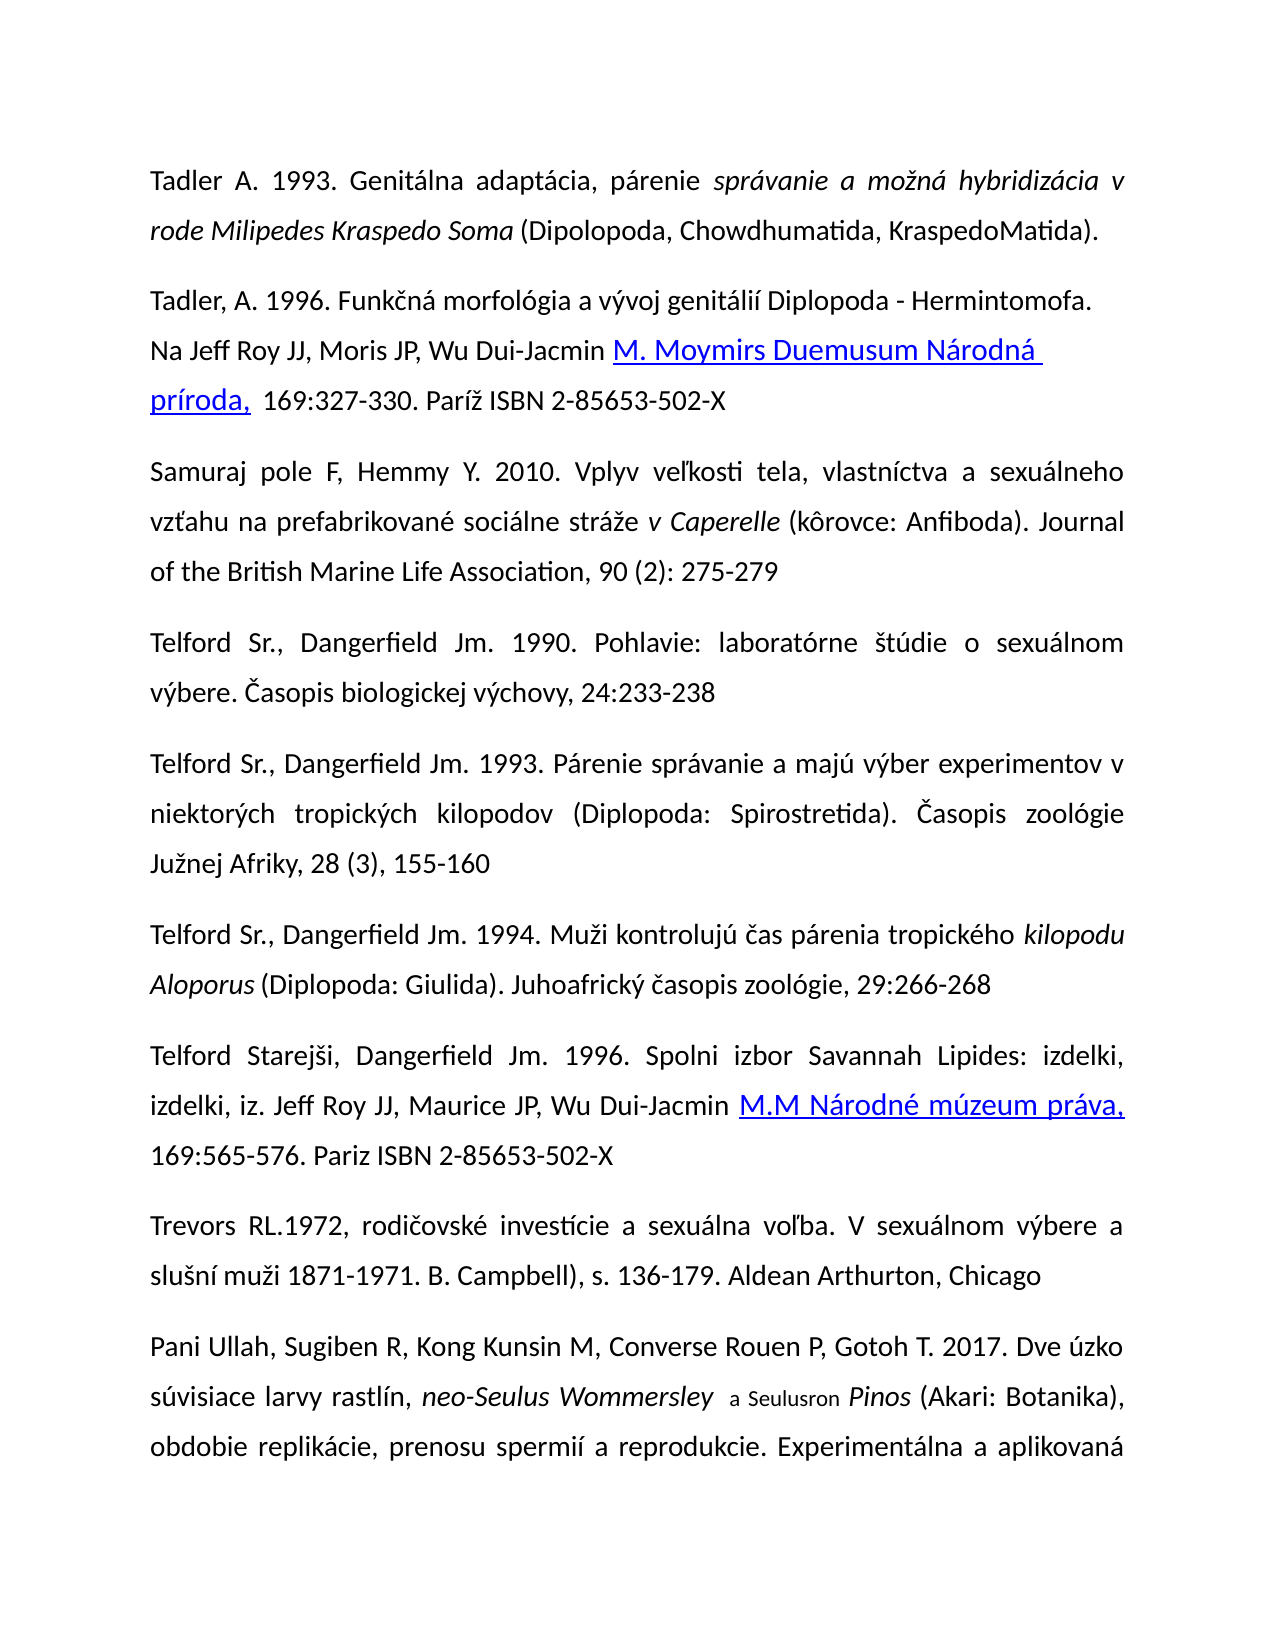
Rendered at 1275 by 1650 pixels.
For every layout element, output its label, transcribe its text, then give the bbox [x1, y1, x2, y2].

text Trevors RL.1972, rodičovské investície a sexuálna voľba. V sexuálnom výbere a slušní muži 1871-1971. B. Campbell), s. 136-179. Aldean Arthurton, Chicago [150, 1196, 1125, 1296]
text Tadler A. 1993. Genitálna adaptácia, párenie správanie a možná hybridizácia v rode Milipedes Kraspedo Soma (Dipolopoda, Chowdhumatida, KraspedoMatida). [150, 150, 1125, 250]
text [150, 1317, 1125, 1467]
text Tadler, A. 1996. Funkčná morfológia a vývoj genitálií Diplopoda - Hermintomofa. Na Jeff Roy JJ, Moris JP, Wu Dui-Jacmin M. Moymirs Duemusum Národná príroda, 169:327-330. Paríž ISBN 2-85653-502-X [150, 271, 1125, 421]
text Telford Sr., Dangerfield Jm. 1993. Párenie správanie a majú výber experimentov v niektorých tropických kilopodov (Diplopoda: Spirostretida). Časopis zoológie Južnej Afriky, 28 (3), 155-160 [150, 733, 1125, 883]
text Telford Sr., Dangerfield Jm. 1990. Pohlavie: laboratórne štúdie o sexuálnom výbere. Časopis biologickej výchovy, 24:233-238 [150, 612, 1125, 712]
text Telford Sr., Dangerfield Jm. 1994. Muži kontrolujú čas párenia tropického kilopodu Aloporus (Diplopoda: Giulida). Juhoafrický časopis zoológie, 29:266-268 [150, 904, 1125, 1004]
text Telford Starejši, Dangerfield Jm. 1996. Spolni izbor Savannah Lipides: izdelki, izdelki, iz. Jeff Roy JJ, Maurice JP, Wu Dui-Jacmin M.M Národné múzeum práva, 169:565-576. Pariz ISBN 2-85653-502-X [150, 1025, 1125, 1175]
text Samuraj pole F, Hemmy Y. 2010. Vplyv veľkosti tela, vlastníctva a sexuálneho vzťahu na prefabrikované sociálne stráže v Caperelle (kôrovce: Anfiboda). Journal of the British Marine Life Association, 90 (2): 275-279 [150, 442, 1125, 592]
